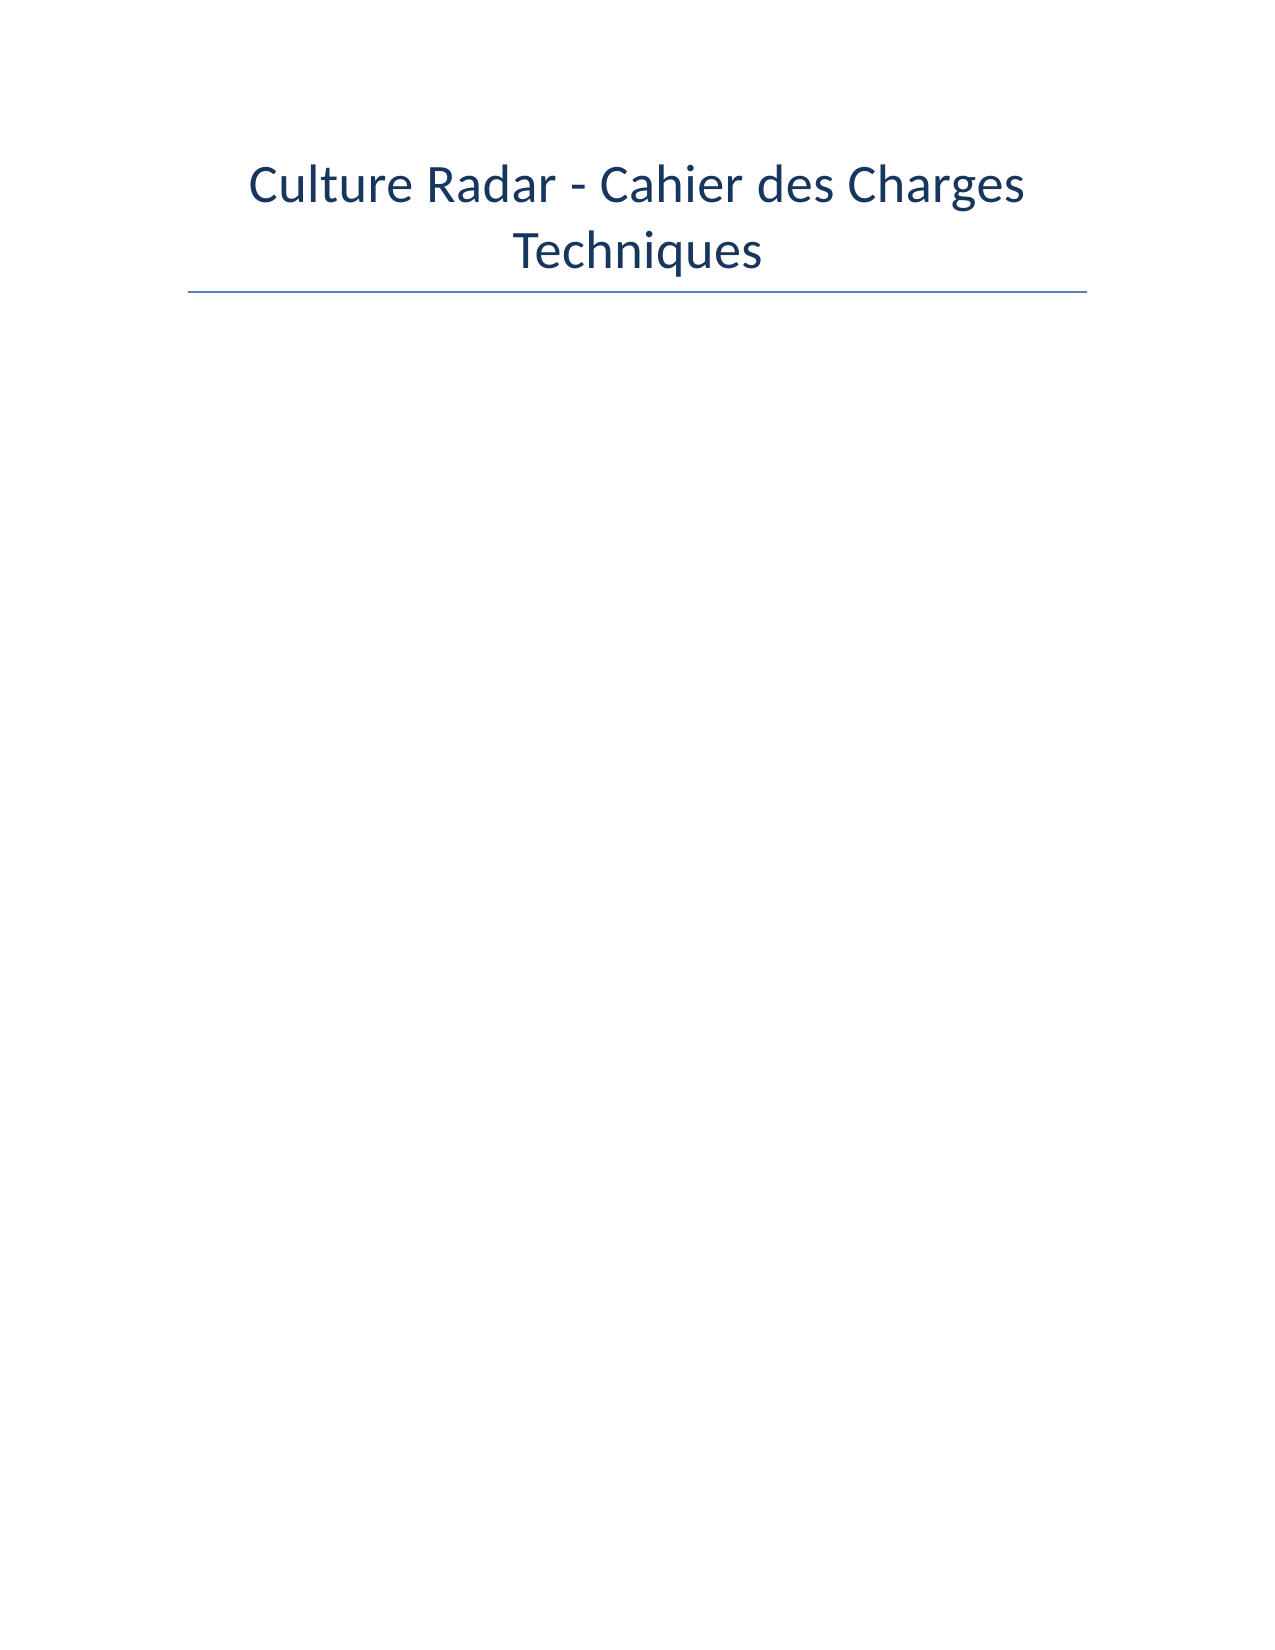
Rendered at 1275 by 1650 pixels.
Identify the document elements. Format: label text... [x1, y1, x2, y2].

title Culture Radar - Cahier des Charges Techniques [187, 150, 1087, 293]
